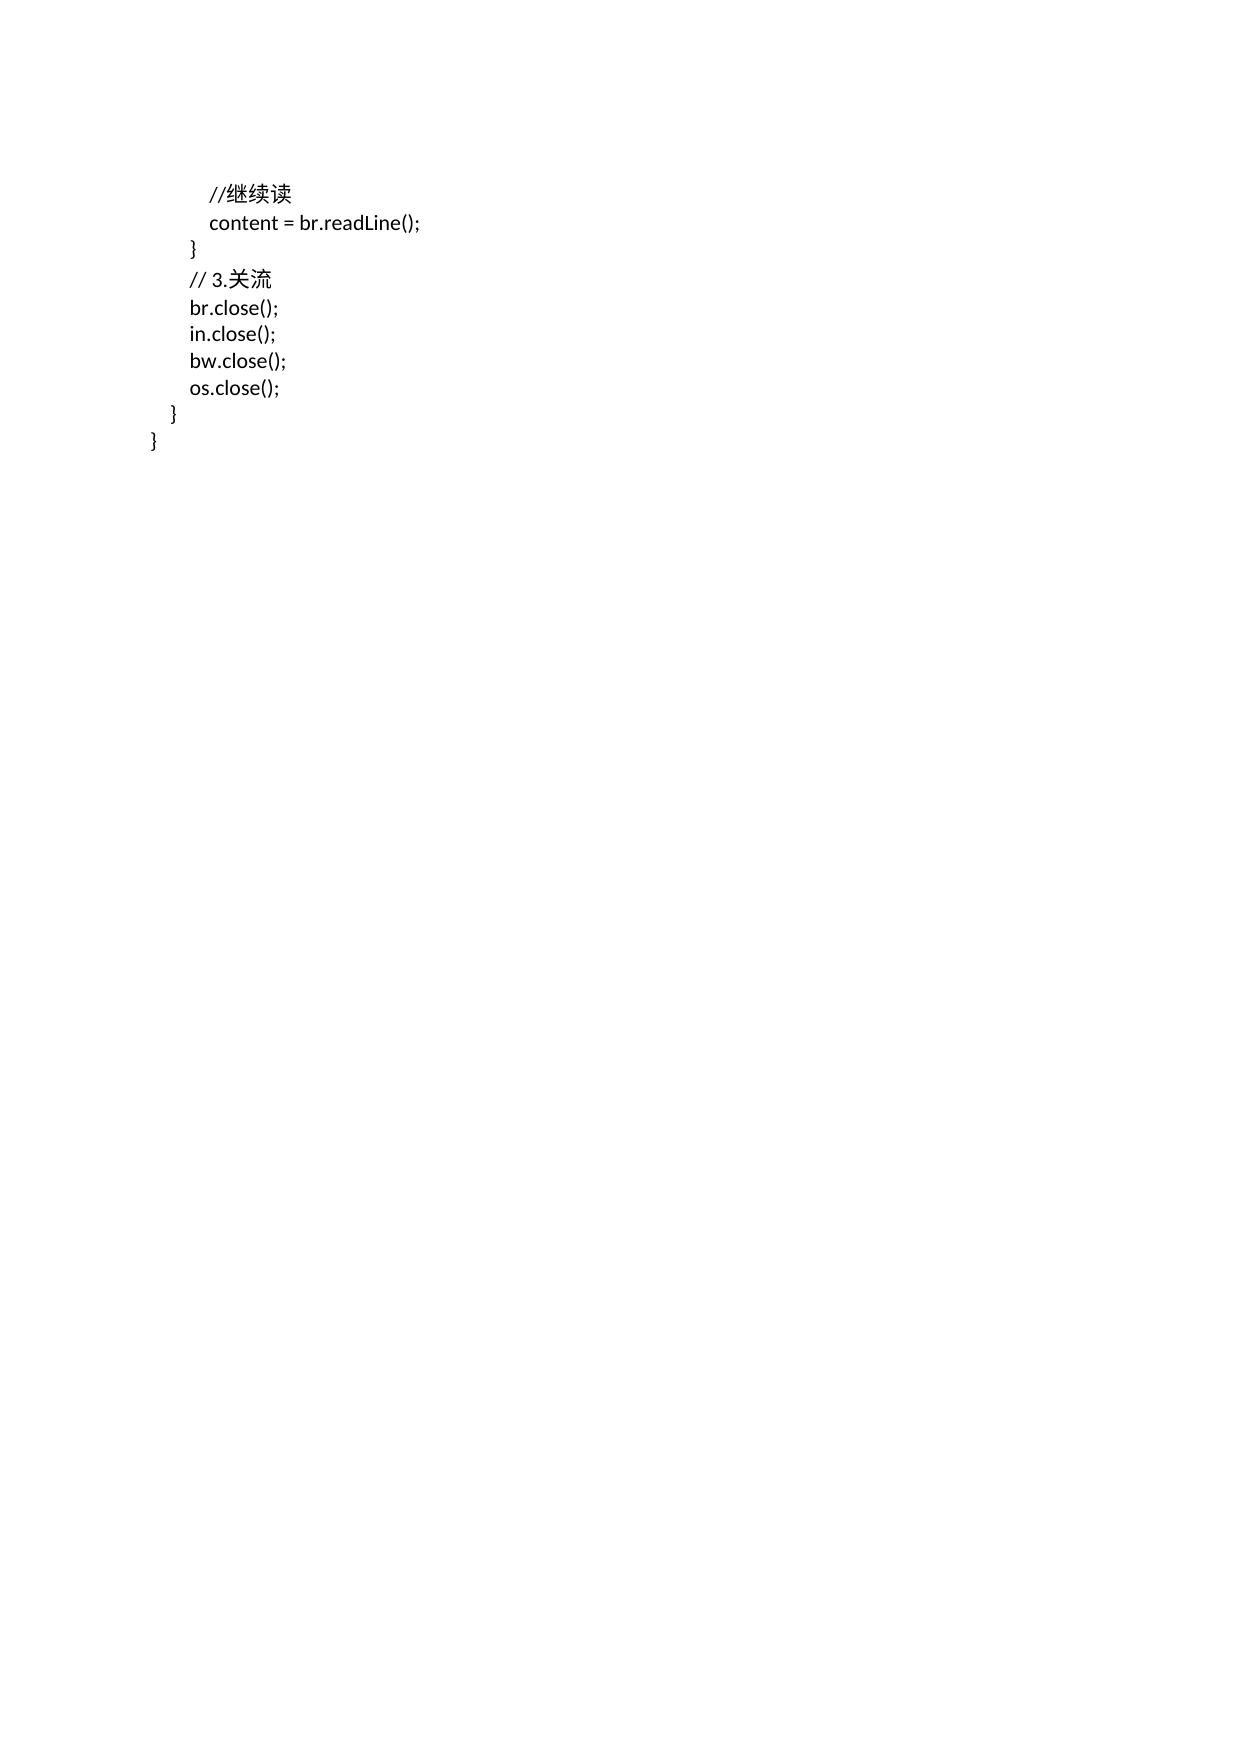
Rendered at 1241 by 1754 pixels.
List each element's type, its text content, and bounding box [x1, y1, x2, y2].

list in.close(); [150, 321, 1090, 347]
list os.close(); [150, 374, 1090, 401]
list } [150, 236, 1090, 262]
list //继续读 [150, 177, 1090, 209]
list bw.close(); [150, 347, 1090, 374]
list } [150, 427, 1090, 454]
list br.close(); [150, 294, 1090, 321]
list content = br.readLine(); [150, 209, 1090, 236]
list // 3.关流 [150, 262, 1090, 294]
list } [150, 401, 1090, 427]
